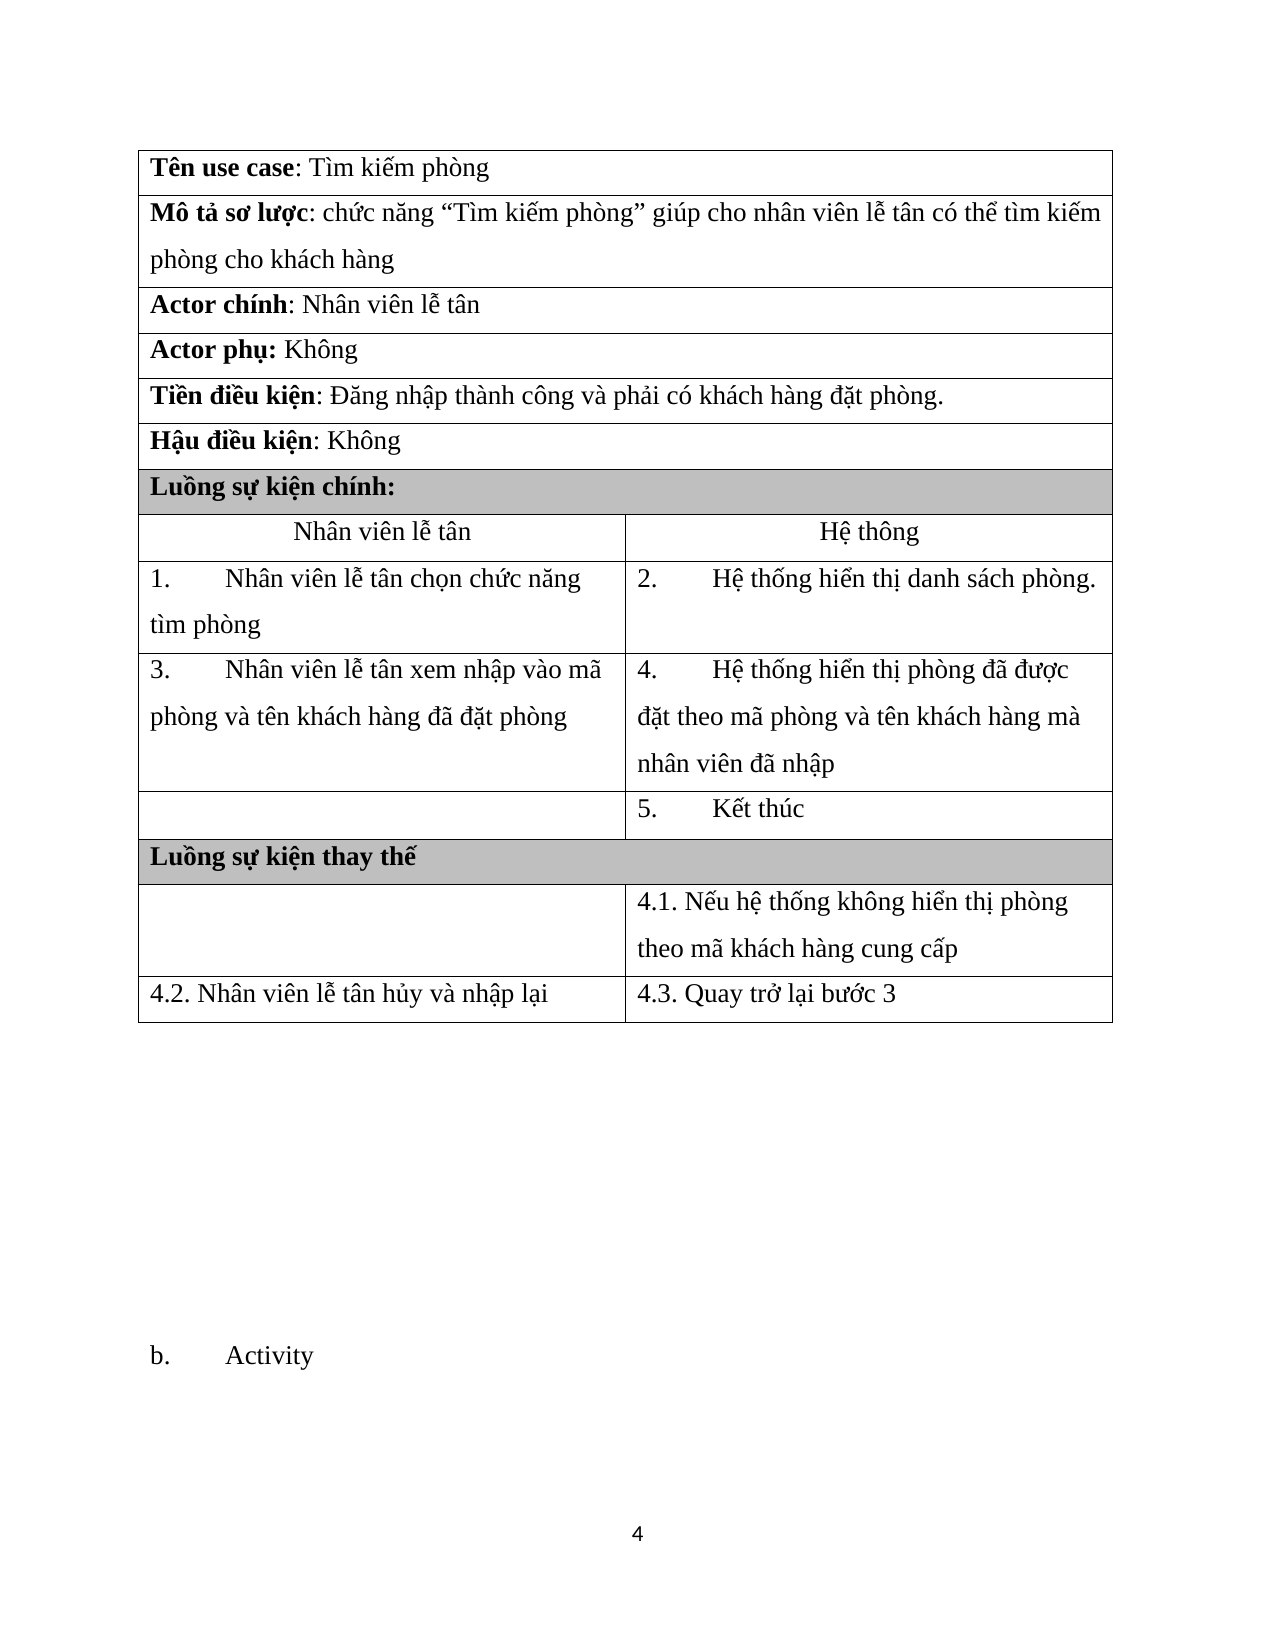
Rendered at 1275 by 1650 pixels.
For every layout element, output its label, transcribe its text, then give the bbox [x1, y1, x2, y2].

table_cell Tiền điều kiện: Đăng nhập thành công và phải có khách hàng đặt phòng. [139, 379, 1112, 423]
table_cell 4.1. Nếu hệ thống không hiển thị phòng theo mã khách hàng cung cấp [626, 885, 1112, 976]
table_cell Actor phụ: Không [139, 334, 1112, 378]
table_cell Luồng sự kiện chính: [139, 470, 1112, 514]
table_cell Actor chính: Nhân viên lễ tân [139, 288, 1112, 333]
table_cell Nhân viên lễ tân [139, 515, 625, 561]
table_cell Hệ thống hiển thị phòng đã được đặt theo mã phòng và tên khách hàng mà nhân viên đã nhập [626, 654, 1112, 791]
table_cell 4.2. Nhân viên lễ tân hủy và nhập lại [139, 977, 625, 1022]
table_cell Kết thúc [626, 792, 1112, 839]
table_cell Nhân viên lễ tân xem nhập vào mã phòng và tên khách hàng đã đặt phòng [139, 654, 625, 791]
table_cell 4.3. Quay trở lại bước 3 [626, 977, 1112, 1022]
table_cell [139, 885, 625, 976]
table_cell Mô tả sơ lược: chức năng “Tìm kiếm phòng” giúp cho nhân viên lễ tân có thể tìm kiếm phòng cho khách hàng [139, 196, 1112, 287]
list Activity [150, 1339, 1125, 1370]
table_cell [139, 792, 625, 839]
table_cell Hệ thông [626, 515, 1112, 561]
table_cell Hệ thống hiển thị danh sách phòng. [626, 562, 1112, 653]
table_cell Luồng sự kiện thay thế [139, 840, 1112, 884]
table_cell Nhân viên lễ tân chọn chức năng tìm phòng [139, 562, 625, 653]
table_header Tên use case: Tìm kiếm phòng [139, 151, 1112, 195]
table_cell Hậu điều kiện: Không [139, 424, 1112, 468]
